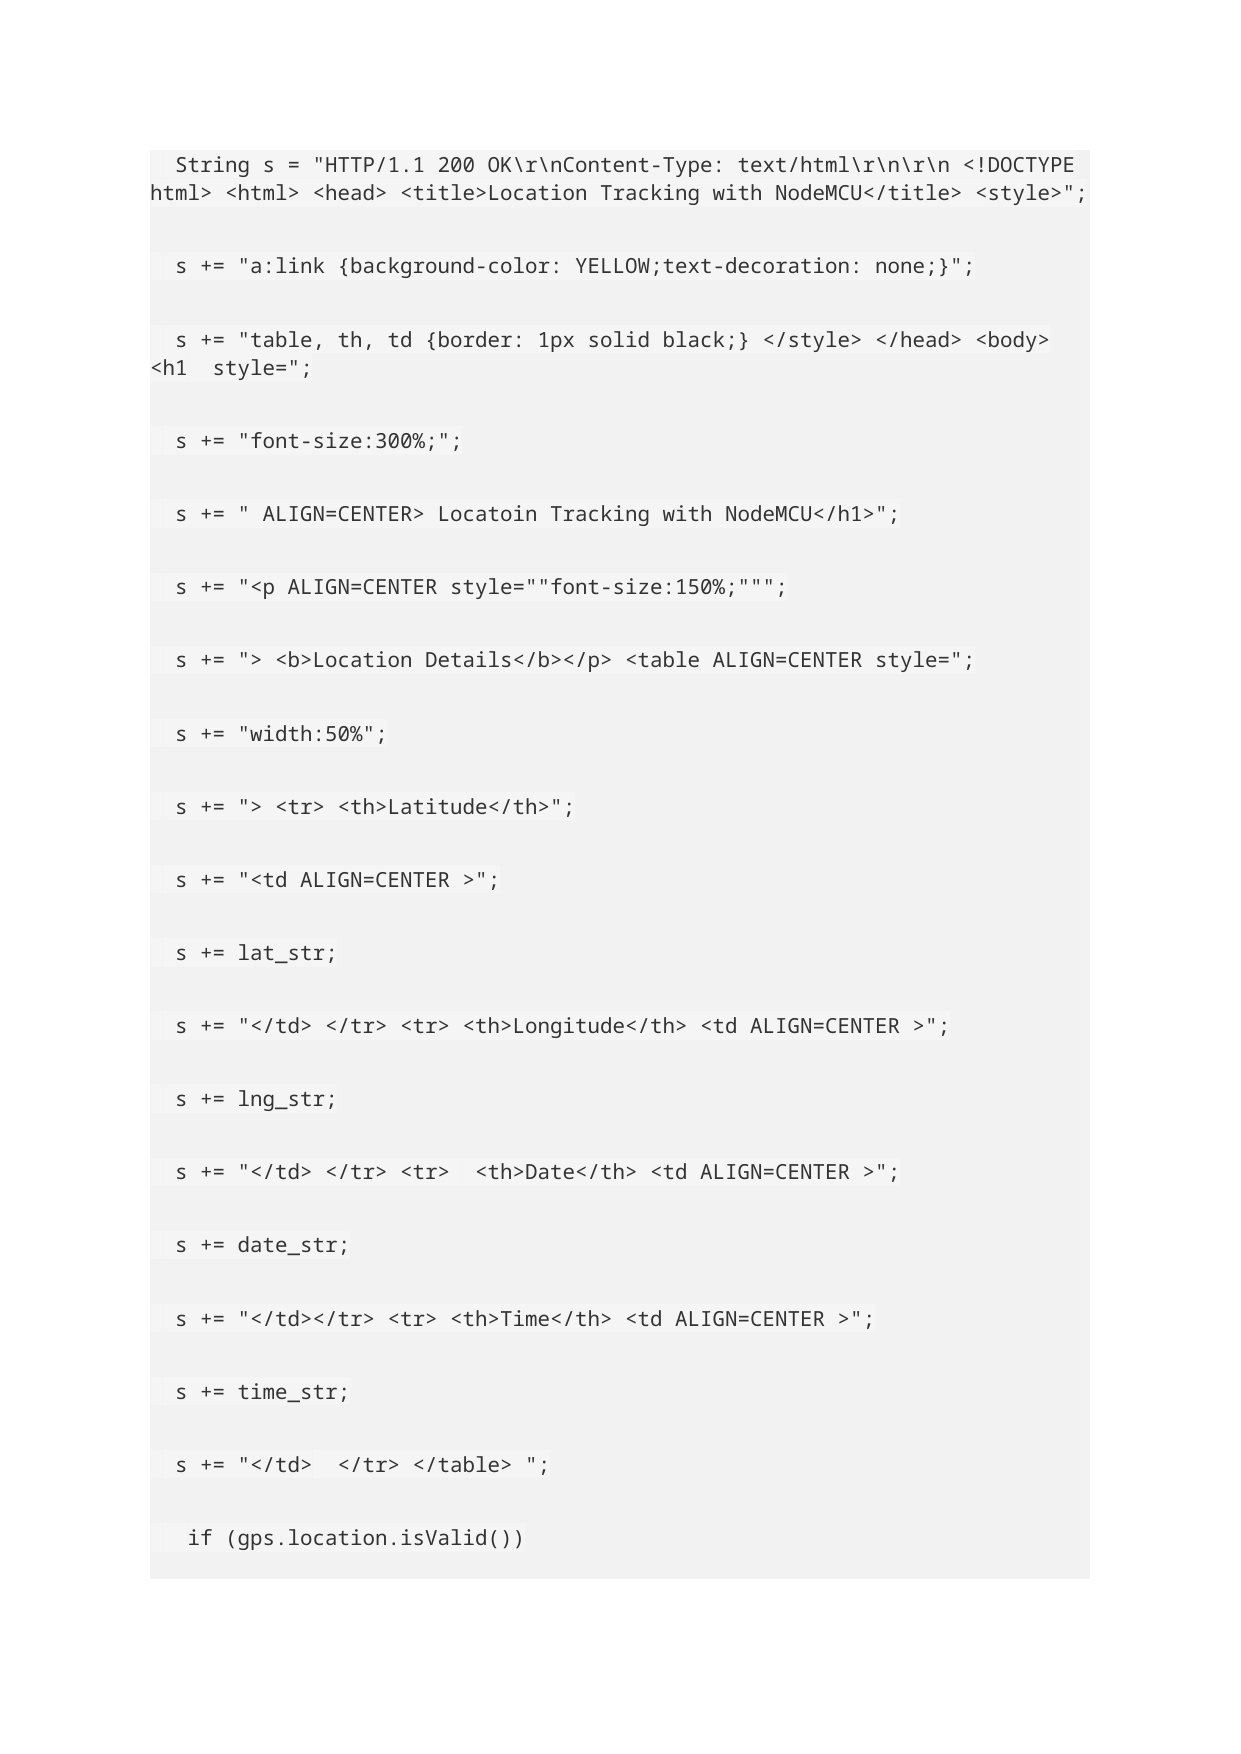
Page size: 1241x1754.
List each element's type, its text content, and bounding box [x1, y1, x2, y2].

text s += "</td> </tr> <tr> <th>Date</th> <td ALIGN=CENTER >"; [150, 1157, 1090, 1214]
text s += "</td> </tr> <tr> <th>Longitude</th> <td ALIGN=CENTER >"; [150, 1011, 1090, 1068]
text s += " ALIGN=CENTER> Locatoin Tracking with NodeMCU</h1>"; [150, 499, 1090, 556]
text s += lng_str; [150, 1084, 1090, 1141]
text if (gps.location.isValid()) [150, 1523, 1090, 1579]
text s += "> <b>Location Details</b></p> <table ALIGN=CENTER style="; [150, 646, 1090, 702]
text s += lat_str; [150, 938, 1090, 994]
text s += "width:50%"; [150, 719, 1090, 775]
text s += "<p ALIGN=CENTER style=""font-size:150%;"""; [150, 572, 1090, 629]
text String s = "HTTP/1.1 200 OK\r\nContent-Type: text/html\r\n\r\n <!DOCTYPE html> <html> <head> <title>Location Tracking with NodeMCU</title> <style>"; [150, 150, 1090, 235]
text s += "table, th, td {border: 1px solid black;} </style> </head> <body> <h1 style="; [150, 325, 1090, 409]
text s += "a:link {background-color: YELLOW;text-decoration: none;}"; [150, 252, 1090, 308]
text s += time_str; [150, 1377, 1090, 1433]
text s += "<td ALIGN=CENTER >"; [150, 865, 1090, 921]
text s += "</td> </tr> </table> "; [150, 1450, 1090, 1506]
text s += "</td></tr> <tr> <th>Time</th> <td ALIGN=CENTER >"; [150, 1304, 1090, 1360]
text s += "> <tr> <th>Latitude</th>"; [150, 792, 1090, 848]
text s += "font-size:300%;"; [150, 426, 1090, 483]
text s += date_str; [150, 1231, 1090, 1287]
